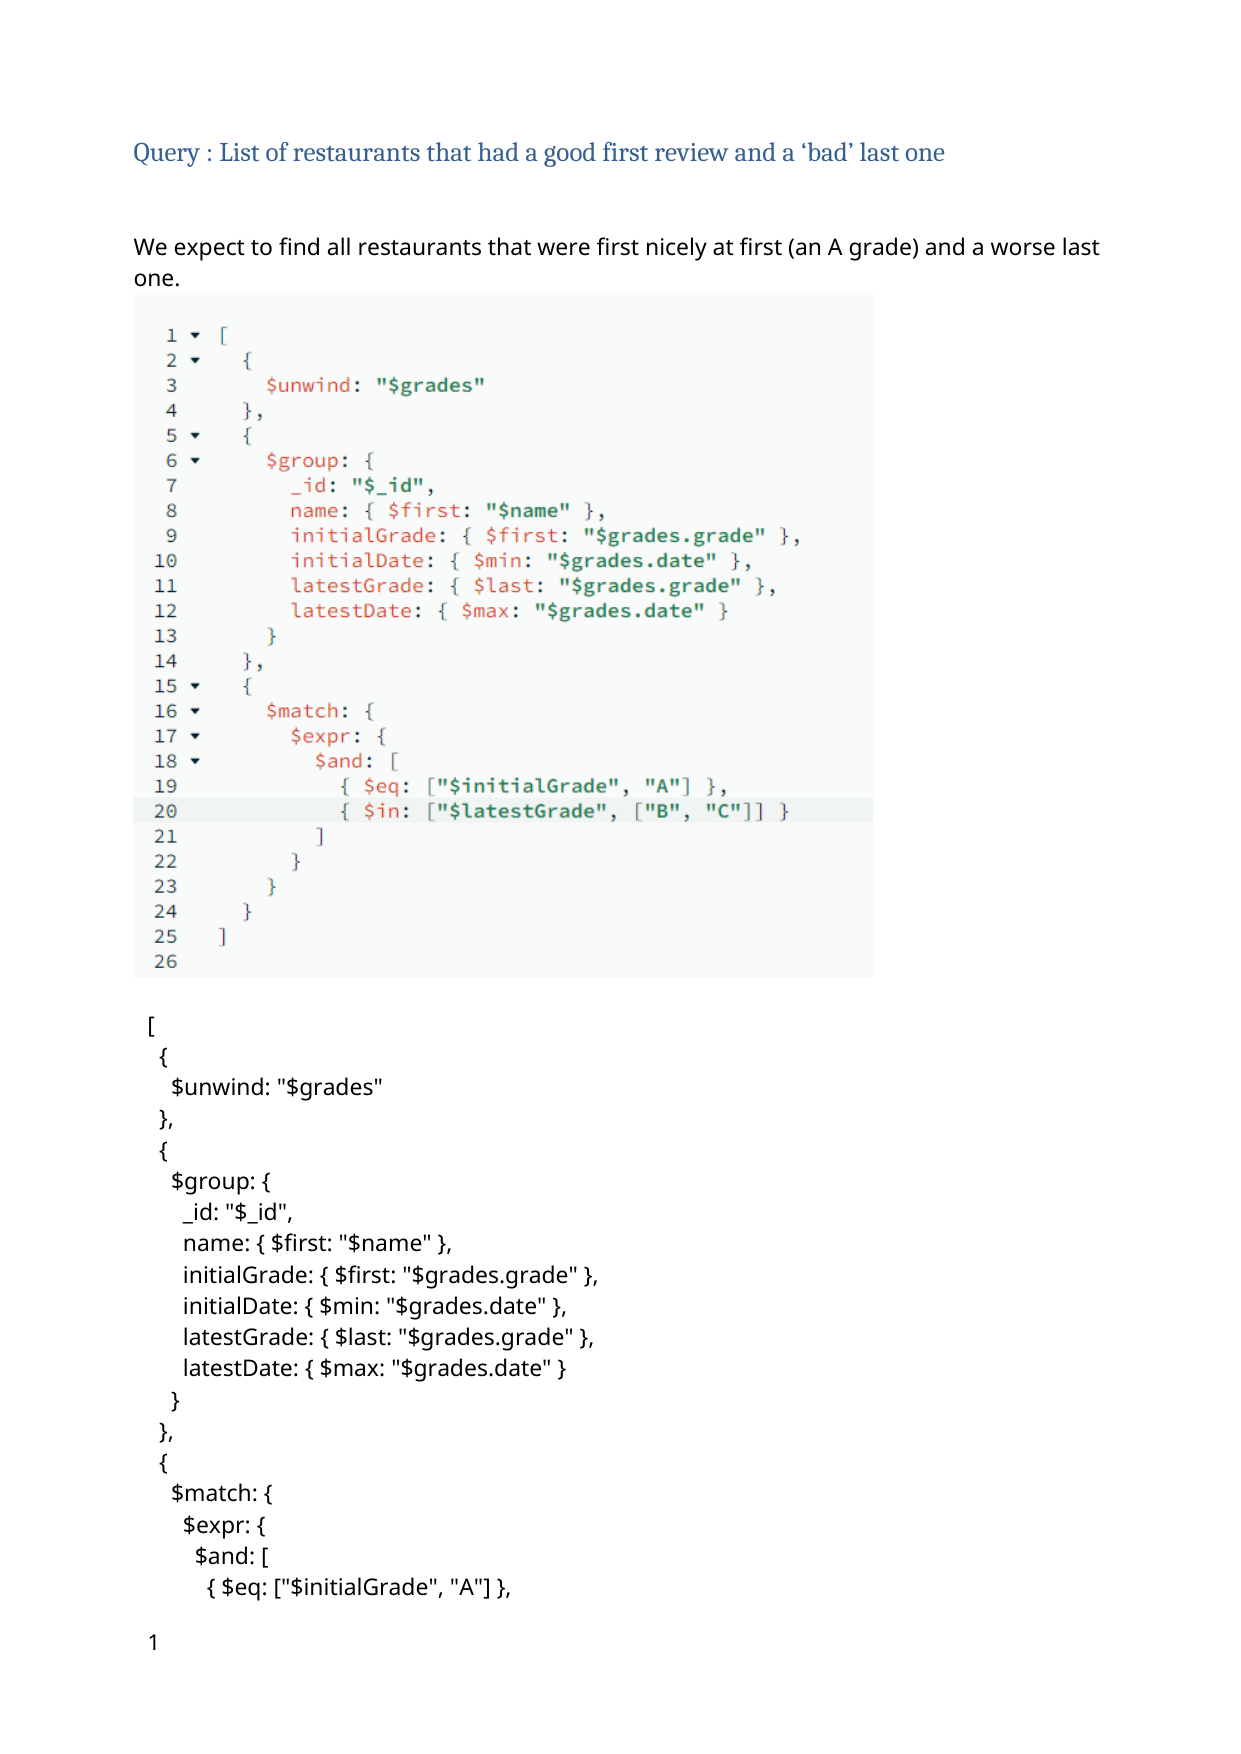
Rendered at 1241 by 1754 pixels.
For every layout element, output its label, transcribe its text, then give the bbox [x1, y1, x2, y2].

text }, [133, 1102, 1134, 1134]
text _id: "$_id", [133, 1196, 1134, 1227]
text initialGrade: { $first: "$grades.grade" }, [133, 1259, 1134, 1290]
text { [133, 1134, 1134, 1165]
text [ [133, 1009, 1134, 1040]
text initialDate: { $min: "$grades.date" }, [133, 1290, 1134, 1321]
text $unwind: "$grades" [133, 1071, 1134, 1102]
subtitle Query : List of restaurants that had a good first review and a ‘bad’ last one [133, 137, 1134, 169]
picture [133, 293, 874, 978]
text $match: { [133, 1477, 1134, 1509]
text $group: { [133, 1165, 1134, 1196]
text latestGrade: { $last: "$grades.grade" }, [133, 1321, 1134, 1352]
text { [133, 1446, 1134, 1477]
text $and: [ [133, 1540, 1134, 1571]
text { [133, 1040, 1134, 1071]
text We expect to find all restaurants that were first nicely at first (an A grade) and a worse last one. [133, 231, 1134, 294]
text } [133, 1384, 1134, 1415]
text }, [133, 1415, 1134, 1446]
text $expr: { [133, 1509, 1134, 1540]
text name: { $first: "$name" }, [133, 1227, 1134, 1259]
text latestDate: { $max: "$grades.date" } [133, 1352, 1134, 1384]
text { $eq: ["$initialGrade", "A"] }, [133, 1571, 1134, 1602]
